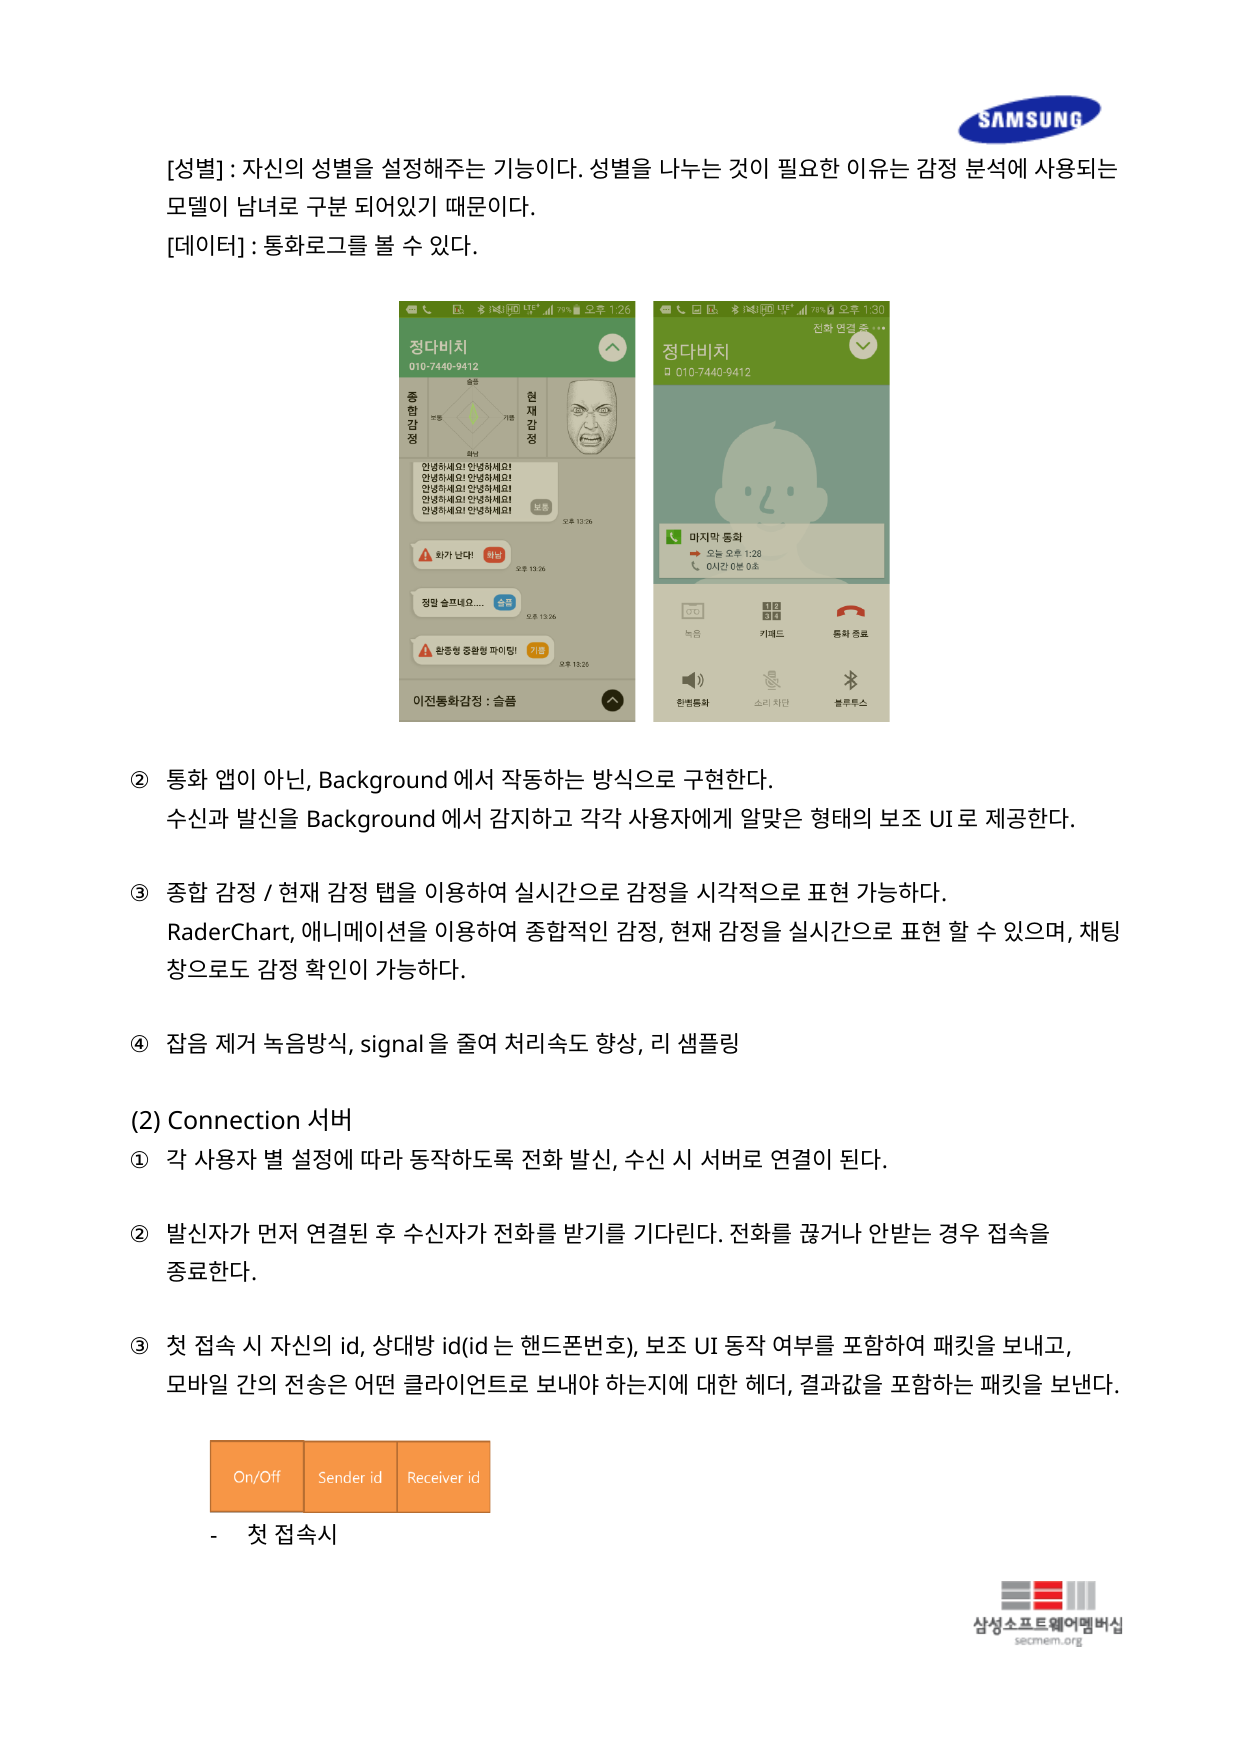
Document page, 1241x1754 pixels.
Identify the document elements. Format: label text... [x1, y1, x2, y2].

picture [399, 301, 636, 722]
list RaderChart, 애니메이션을 이용하여 종합적인 감정, 현재 감정을 실시간으로 표현 할 수 있으며, 채팅 창으로도 감정 확인이 가능하다. [167, 913, 1122, 985]
list 첫 접속 시 자신의 id, 상대방 id(id는 핸드폰번호), 보조 UI 동작 여부를 포함하여 패킷을 보내고, 모바일 간의 전송은 어떤 클라이언트로 보내야 하는지에 대한 헤더, 결과값을 포함하는 패킷을 보낸다. [129, 1328, 1122, 1436]
text 수신과 발신을 Background에서 감지하고 각각 사용자에게 알맞은 형태의 보조 UI로 제공한다. [167, 801, 1122, 834]
list [데이터] : 통화로그를 볼 수 있다. [167, 228, 1122, 261]
list 발신자가 먼저 연결된 후 수신자가 전화를 받기를 기다린다. 전화를 끊거나 안받는 경우 접속을 종료한다. [129, 1216, 1122, 1287]
list 첫 접속시 [210, 1517, 1122, 1551]
picture [930, 88, 1123, 148]
list 잡음 제거 녹음방식, signal을 줄여 처리속도 향상, 리 샘플링 [129, 1026, 1122, 1059]
list 종합 감정 / 현재 감정 탭을 이용하여 실시간으로 감정을 시각적으로 표현 가능하다. [129, 875, 1122, 908]
list 통화 앱이 아닌, Background에서 작동하는 방식으로 구현한다. [129, 762, 1122, 796]
picture [973, 1581, 1123, 1647]
list 각 사용자 별 설정에 따라 동작하도록 전화 발신, 수신 시 서버로 연결이 된다. [129, 1142, 1122, 1211]
picture [209, 1440, 491, 1513]
list [성별] : 자신의 성별을 설정해주는 기능이다. 성별을 나누는 것이 필요한 이유는 감정 분석에 사용되는 모델이 남녀로 구분 되어있기 때문이다. [167, 151, 1122, 223]
picture [653, 301, 890, 722]
subtitle (2) Connection 서버 [131, 1100, 1122, 1136]
